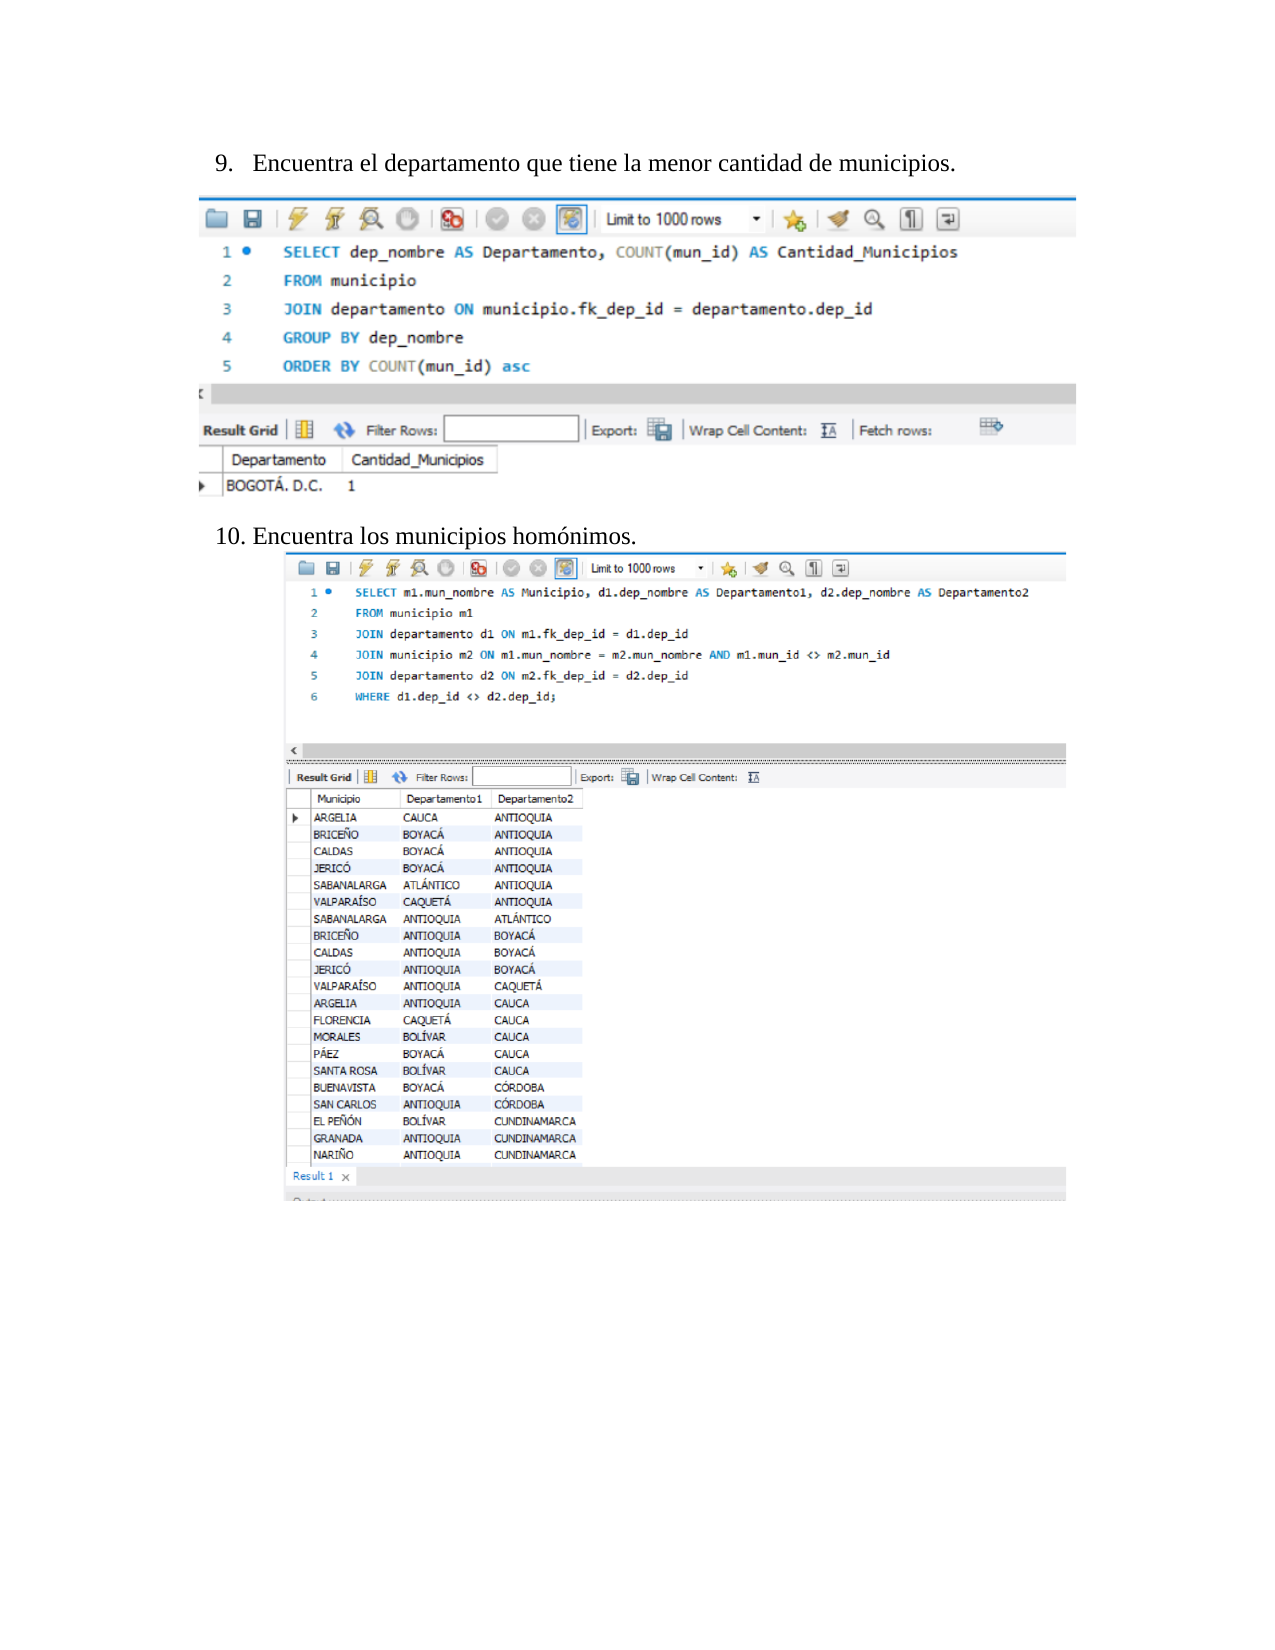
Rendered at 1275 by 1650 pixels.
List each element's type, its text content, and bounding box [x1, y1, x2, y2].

picture [198, 195, 1077, 502]
list Encuentra el departamento que tiene la menor cantidad de municipios. [215, 148, 1098, 176]
list Encuentra los municipios homónimos. [215, 521, 1098, 549]
picture [283, 551, 1067, 1201]
